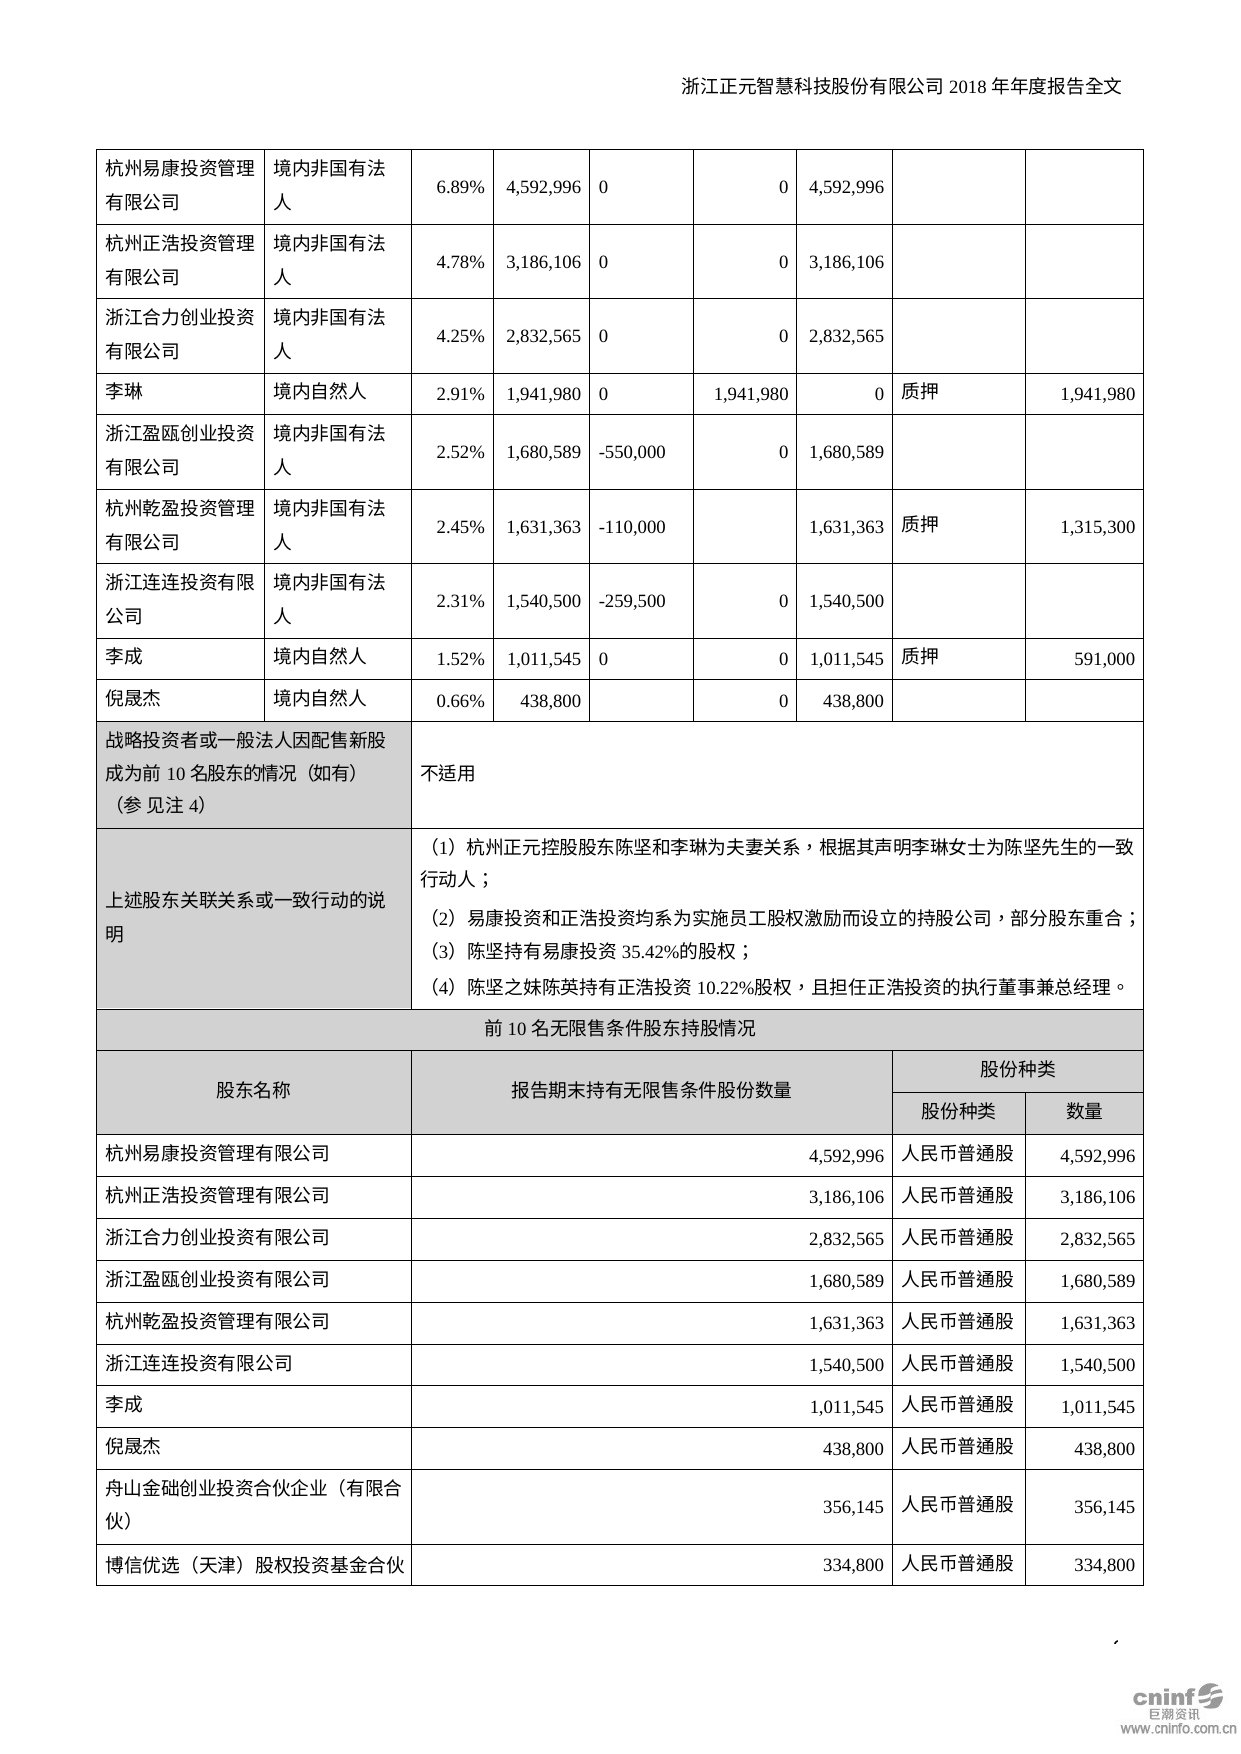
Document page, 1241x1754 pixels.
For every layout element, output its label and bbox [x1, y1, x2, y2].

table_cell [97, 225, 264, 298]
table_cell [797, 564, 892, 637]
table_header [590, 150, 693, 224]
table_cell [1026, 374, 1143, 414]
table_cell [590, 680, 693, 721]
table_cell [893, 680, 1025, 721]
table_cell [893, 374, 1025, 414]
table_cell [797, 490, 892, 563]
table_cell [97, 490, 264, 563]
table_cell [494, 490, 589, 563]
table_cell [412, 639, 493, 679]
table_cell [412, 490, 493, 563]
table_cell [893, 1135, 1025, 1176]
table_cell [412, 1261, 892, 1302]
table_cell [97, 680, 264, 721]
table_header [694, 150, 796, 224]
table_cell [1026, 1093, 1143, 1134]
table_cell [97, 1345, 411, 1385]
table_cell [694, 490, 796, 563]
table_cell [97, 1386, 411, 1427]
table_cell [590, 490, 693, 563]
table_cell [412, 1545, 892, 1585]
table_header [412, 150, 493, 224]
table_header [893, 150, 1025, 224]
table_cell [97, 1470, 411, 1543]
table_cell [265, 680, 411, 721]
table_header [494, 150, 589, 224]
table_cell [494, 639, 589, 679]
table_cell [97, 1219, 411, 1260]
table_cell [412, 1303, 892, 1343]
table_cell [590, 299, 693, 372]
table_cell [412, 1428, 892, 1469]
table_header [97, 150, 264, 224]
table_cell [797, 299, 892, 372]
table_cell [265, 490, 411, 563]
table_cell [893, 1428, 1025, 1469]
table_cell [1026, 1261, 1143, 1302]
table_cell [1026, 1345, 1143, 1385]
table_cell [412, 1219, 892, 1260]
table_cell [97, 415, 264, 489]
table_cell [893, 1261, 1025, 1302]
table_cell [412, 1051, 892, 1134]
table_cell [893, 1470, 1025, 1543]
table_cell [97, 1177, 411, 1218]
picture [1115, 1680, 1240, 1737]
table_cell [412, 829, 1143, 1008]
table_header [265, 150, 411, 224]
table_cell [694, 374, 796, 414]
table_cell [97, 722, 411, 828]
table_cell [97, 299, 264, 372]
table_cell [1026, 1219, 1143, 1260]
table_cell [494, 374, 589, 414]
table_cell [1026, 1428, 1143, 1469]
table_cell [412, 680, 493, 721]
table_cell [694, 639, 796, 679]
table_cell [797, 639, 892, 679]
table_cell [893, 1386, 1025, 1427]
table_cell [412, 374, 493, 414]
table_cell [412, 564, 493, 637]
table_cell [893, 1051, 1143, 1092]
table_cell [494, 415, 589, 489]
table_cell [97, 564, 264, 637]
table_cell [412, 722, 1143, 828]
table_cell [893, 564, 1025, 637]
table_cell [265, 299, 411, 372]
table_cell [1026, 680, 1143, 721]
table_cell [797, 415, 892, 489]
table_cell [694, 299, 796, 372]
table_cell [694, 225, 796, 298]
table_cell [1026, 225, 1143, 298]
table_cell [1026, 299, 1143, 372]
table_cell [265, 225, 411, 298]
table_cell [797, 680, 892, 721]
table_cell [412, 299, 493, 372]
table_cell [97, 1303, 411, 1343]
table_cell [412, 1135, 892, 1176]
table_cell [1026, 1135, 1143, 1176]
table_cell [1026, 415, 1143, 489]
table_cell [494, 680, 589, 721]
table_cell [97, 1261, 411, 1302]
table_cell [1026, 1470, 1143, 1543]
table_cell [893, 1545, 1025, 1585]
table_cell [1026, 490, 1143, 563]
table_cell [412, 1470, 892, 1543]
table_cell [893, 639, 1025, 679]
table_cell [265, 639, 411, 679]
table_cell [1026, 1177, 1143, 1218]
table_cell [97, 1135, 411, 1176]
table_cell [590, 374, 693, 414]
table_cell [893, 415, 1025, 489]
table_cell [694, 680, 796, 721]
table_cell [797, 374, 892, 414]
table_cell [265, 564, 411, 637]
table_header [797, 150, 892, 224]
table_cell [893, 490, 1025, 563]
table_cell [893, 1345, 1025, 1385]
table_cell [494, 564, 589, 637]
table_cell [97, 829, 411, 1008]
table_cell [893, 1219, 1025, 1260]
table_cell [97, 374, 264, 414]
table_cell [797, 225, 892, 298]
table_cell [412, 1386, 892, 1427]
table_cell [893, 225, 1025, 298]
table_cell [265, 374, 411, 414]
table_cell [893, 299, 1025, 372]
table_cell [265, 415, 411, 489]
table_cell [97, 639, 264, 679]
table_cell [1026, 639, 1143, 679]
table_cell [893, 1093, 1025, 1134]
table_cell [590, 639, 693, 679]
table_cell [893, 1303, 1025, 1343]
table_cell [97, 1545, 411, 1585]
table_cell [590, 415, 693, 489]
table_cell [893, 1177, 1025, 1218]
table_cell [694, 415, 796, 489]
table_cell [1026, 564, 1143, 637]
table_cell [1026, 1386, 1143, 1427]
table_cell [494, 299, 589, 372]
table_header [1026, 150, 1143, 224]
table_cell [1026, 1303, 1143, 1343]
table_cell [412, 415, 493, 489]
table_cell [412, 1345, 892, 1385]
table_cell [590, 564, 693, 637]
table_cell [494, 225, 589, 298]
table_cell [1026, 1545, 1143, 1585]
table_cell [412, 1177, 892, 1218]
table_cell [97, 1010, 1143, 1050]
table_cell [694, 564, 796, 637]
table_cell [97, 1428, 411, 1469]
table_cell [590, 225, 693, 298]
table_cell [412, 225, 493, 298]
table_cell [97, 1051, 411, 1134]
